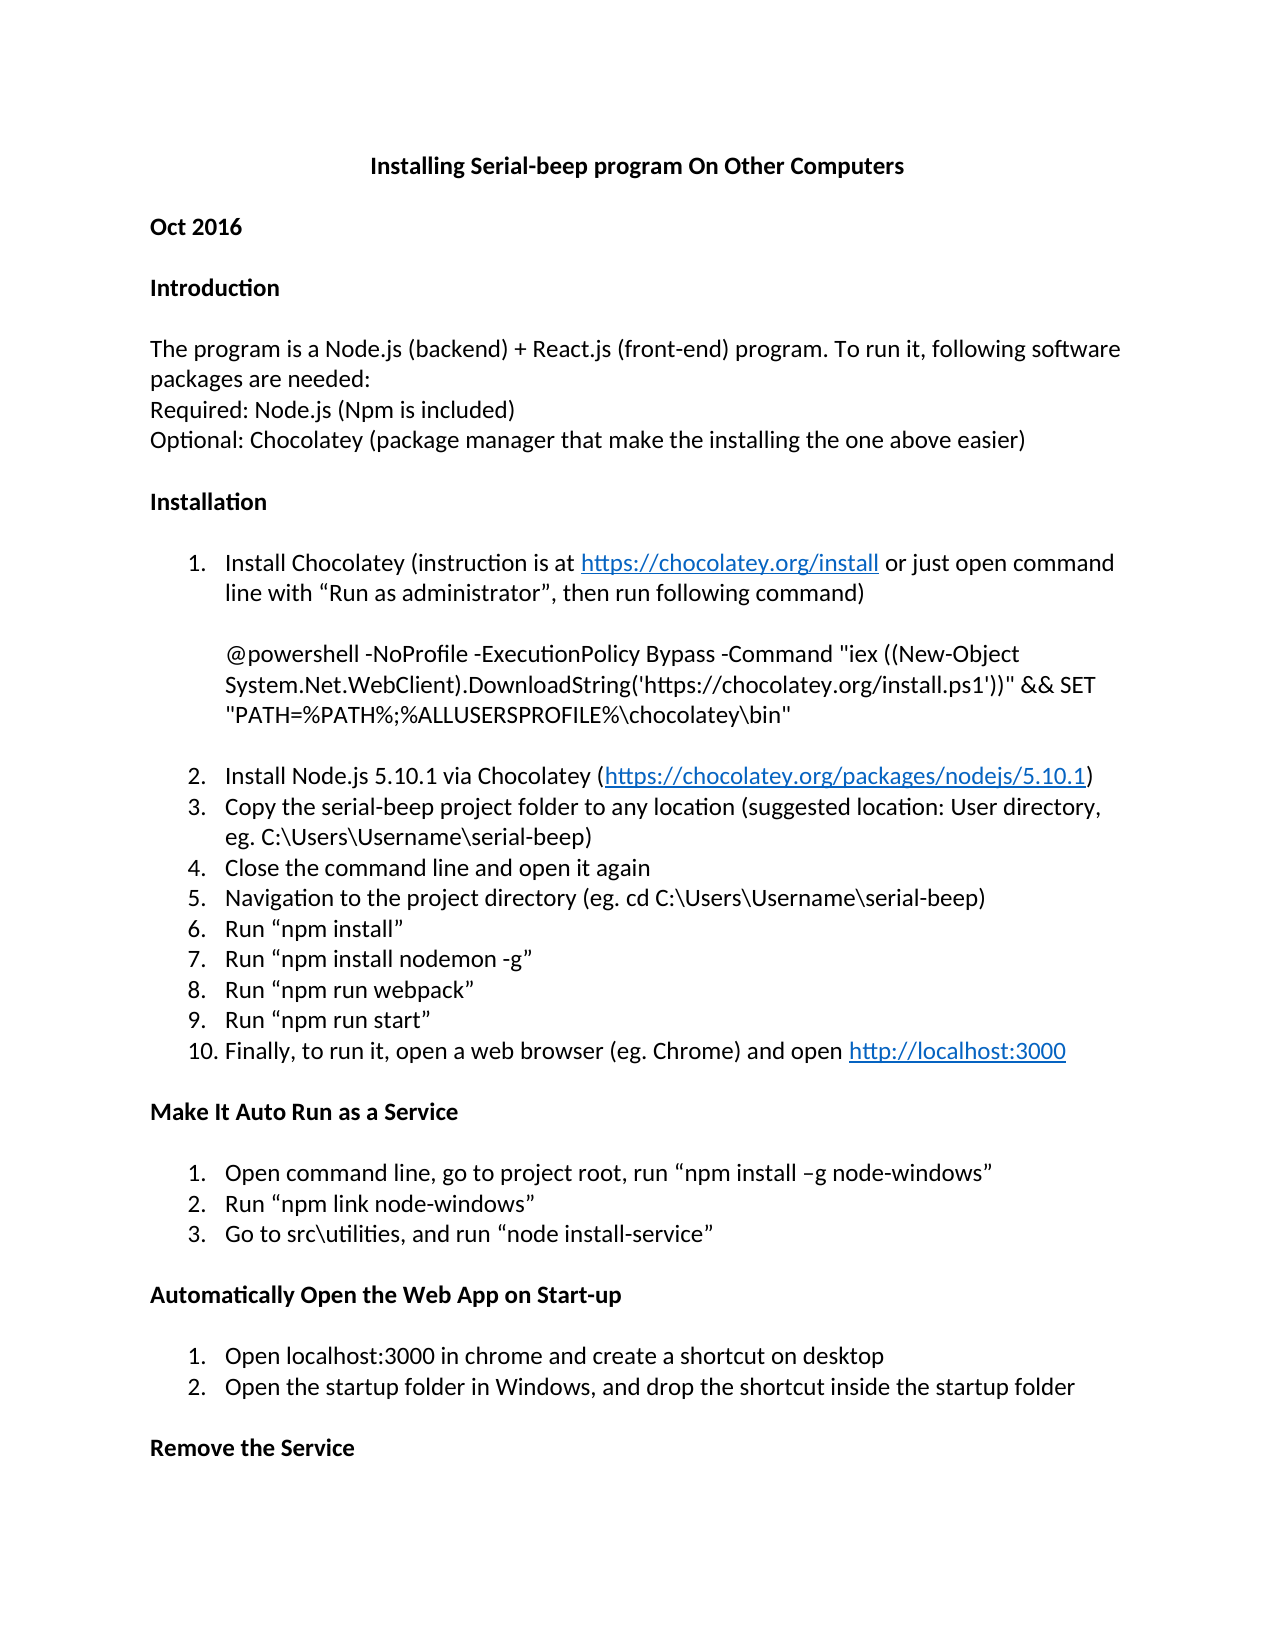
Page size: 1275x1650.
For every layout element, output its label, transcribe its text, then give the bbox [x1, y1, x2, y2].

text Remove the Service [150, 1432, 1125, 1462]
list Finally, to run it, open a web browser (eg. Chrome) and open http://localhost:3000 [187, 1035, 1125, 1066]
text Oct 2016 [150, 211, 1125, 242]
list Run “npm install nodemon -g” [187, 943, 1125, 974]
text Installation [150, 486, 1125, 516]
list Open localhost:3000 in chrome and create a shortcut on desktop [187, 1340, 1125, 1371]
list Run “npm install” [187, 913, 1125, 943]
text @powershell -NoProfile -ExecutionPolicy Bypass -Command "iex ((New-Object System.Net.WebClient).DownloadString('https://chocolatey.org/install.ps1'))" && SET "PATH=%PATH%;%ALLUSERSPROFILE%\chocolatey\bin" [225, 638, 1125, 730]
text Required: Node.js (Npm is included) [150, 394, 1125, 425]
list Close the command line and open it again [187, 852, 1125, 882]
list Run “npm run start” [187, 1004, 1125, 1035]
text Optional: Chocolatey (package manager that make the installing the one above easier) [150, 425, 1125, 455]
list Navigation to the project directory (eg. cd C:\Users\Username\serial-beep) [187, 882, 1125, 913]
text Installing Serial-beep program On Other Computers [150, 150, 1125, 181]
list Run “npm run webpack” [187, 974, 1125, 1004]
text Introduction [150, 272, 1125, 303]
list Install Node.js 5.10.1 via Chocolatey (https://chocolatey.org/packages/nodejs/5.10.1) [187, 760, 1125, 791]
list Install Chocolatey (instruction is at https://chocolatey.org/install or just open command line with “Run as administrator”, then run following command) [187, 547, 1125, 608]
list Go to src\utilities, and run “node install-service” [187, 1218, 1125, 1249]
list Run “npm link node-windows” [187, 1188, 1125, 1218]
text The program is a Node.js (backend) + React.js (front-end) program. To run it, following software packages are needed: [150, 333, 1125, 394]
list Open command line, go to project root, run “npm install –g node-windows” [187, 1157, 1125, 1188]
list Open the startup folder in Windows, and drop the shortcut inside the startup folder [187, 1371, 1125, 1401]
text Make It Auto Run as a Service [150, 1096, 1125, 1127]
list Copy the serial-beep project folder to any location (suggested location: User directory, eg. C:\Users\Username\serial-beep) [187, 791, 1125, 852]
text Automatically Open the Web App on Start-up [150, 1279, 1125, 1310]
